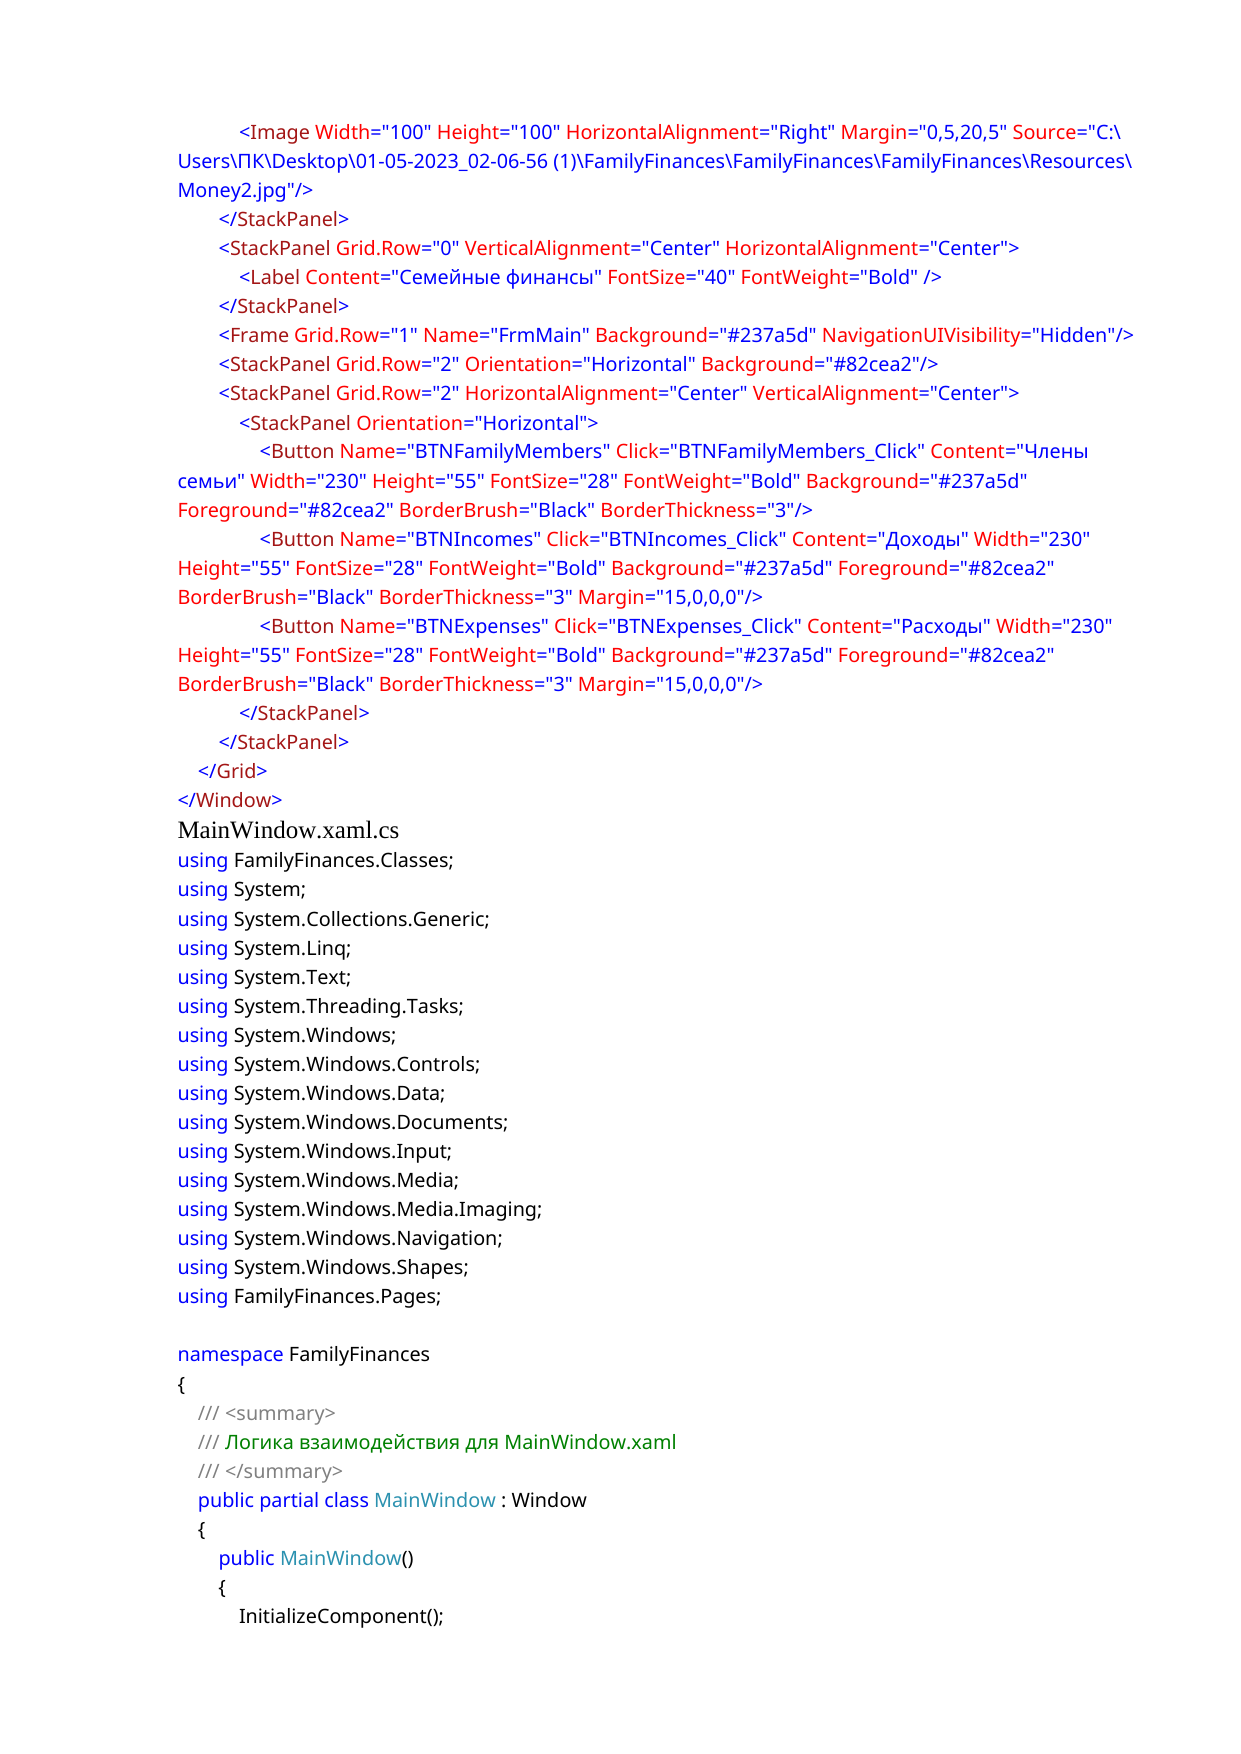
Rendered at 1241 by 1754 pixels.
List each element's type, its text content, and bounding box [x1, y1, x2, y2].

text <StackPanel Orientation="Horizontal"> [177, 409, 1152, 436]
text <Image Width="100" Height="100" HorizontalAlignment="Right" Margin="0,5,20,5" Source="C:\Users\ПК\Desktop\01-05-2023_02-06-56 (1)\FamilyFinances\FamilyFinances\FamilyFinances\Resources\Money2.jpg"/> [177, 118, 1152, 203]
text <Label Content="Семейные финансы" FontSize="40" FontWeight="Bold" /> [177, 263, 1152, 290]
text <Frame Grid.Row="1" Name="FrmMain" Background="#237a5d" NavigationUIVisibility="Hidden"/> [177, 322, 1152, 348]
text using System.Windows.Navigation; [177, 1224, 1152, 1251]
text using System.Windows.Data; [177, 1079, 1152, 1106]
text <StackPanel Grid.Row="0" VerticalAlignment="Center" HorizontalAlignment="Center"> [177, 234, 1152, 261]
text /// <summary> [177, 1399, 1152, 1426]
text </StackPanel> [177, 205, 1152, 232]
text </StackPanel> [177, 292, 1152, 319]
text <Button Name="BTNFamilyMembers" Click="BTNFamilyMembers_Click" Content="Члены семьи" Width="230" Height="55" FontSize="28" FontWeight="Bold" Background="#237a5d" Foreground="#82cea2" BorderBrush="Black" BorderThickness="3"/> [177, 438, 1152, 523]
text </StackPanel> [177, 728, 1152, 755]
text using System.Windows.Media; [177, 1166, 1152, 1193]
text using System.Windows.Documents; [177, 1108, 1152, 1135]
text <Button Name="BTNIncomes" Click="BTNIncomes_Click" Content="Доходы" Width="230" Height="55" FontSize="28" FontWeight="Bold" Background="#237a5d" Foreground="#82cea2" BorderBrush="Black" BorderThickness="3" Margin="15,0,0,0"/> [177, 525, 1152, 610]
text using FamilyFinances.Classes; [177, 847, 1152, 874]
text public MainWindow() [177, 1544, 1152, 1571]
text using System.Windows.Controls; [177, 1050, 1152, 1077]
text { [177, 1370, 1152, 1397]
text using System.Windows.Input; [177, 1137, 1152, 1164]
text InitializeComponent(); [177, 1602, 1152, 1629]
text using FamilyFinances.Pages; [177, 1283, 1152, 1309]
text public partial class MainWindow : Window [177, 1486, 1152, 1513]
text <StackPanel Grid.Row="2" Orientation="Horizontal" Background="#82cea2"/> [177, 351, 1152, 378]
text <Button Name="BTNExpenses" Click="BTNExpenses_Click" Content="Расходы" Width="230" Height="55" FontSize="28" FontWeight="Bold" Background="#237a5d" Foreground="#82cea2" BorderBrush="Black" BorderThickness="3" Margin="15,0,0,0"/> [177, 612, 1152, 697]
text </Window> [177, 787, 1152, 813]
text using System.Text; [177, 963, 1152, 990]
text { [177, 1573, 1152, 1600]
text </Grid> [177, 757, 1152, 784]
text { [177, 1515, 1152, 1542]
text using System.Threading.Tasks; [177, 992, 1152, 1019]
text MainWindow.xaml.cs [177, 816, 1152, 844]
text /// </summary> [177, 1457, 1152, 1484]
text namespace FamilyFinances [177, 1341, 1152, 1368]
text </StackPanel> [177, 699, 1152, 726]
text using System.Windows.Shapes; [177, 1253, 1152, 1281]
text using System.Linq; [177, 934, 1152, 961]
text using System.Windows; [177, 1021, 1152, 1048]
text using System.Collections.Generic; [177, 905, 1152, 932]
text using System; [177, 876, 1152, 903]
text <StackPanel Grid.Row="2" HorizontalAlignment="Center" VerticalAlignment="Center"> [177, 380, 1152, 407]
text /// Логика взаимодействия для MainWindow.xaml [177, 1428, 1152, 1455]
text using System.Windows.Media.Imaging; [177, 1195, 1152, 1222]
